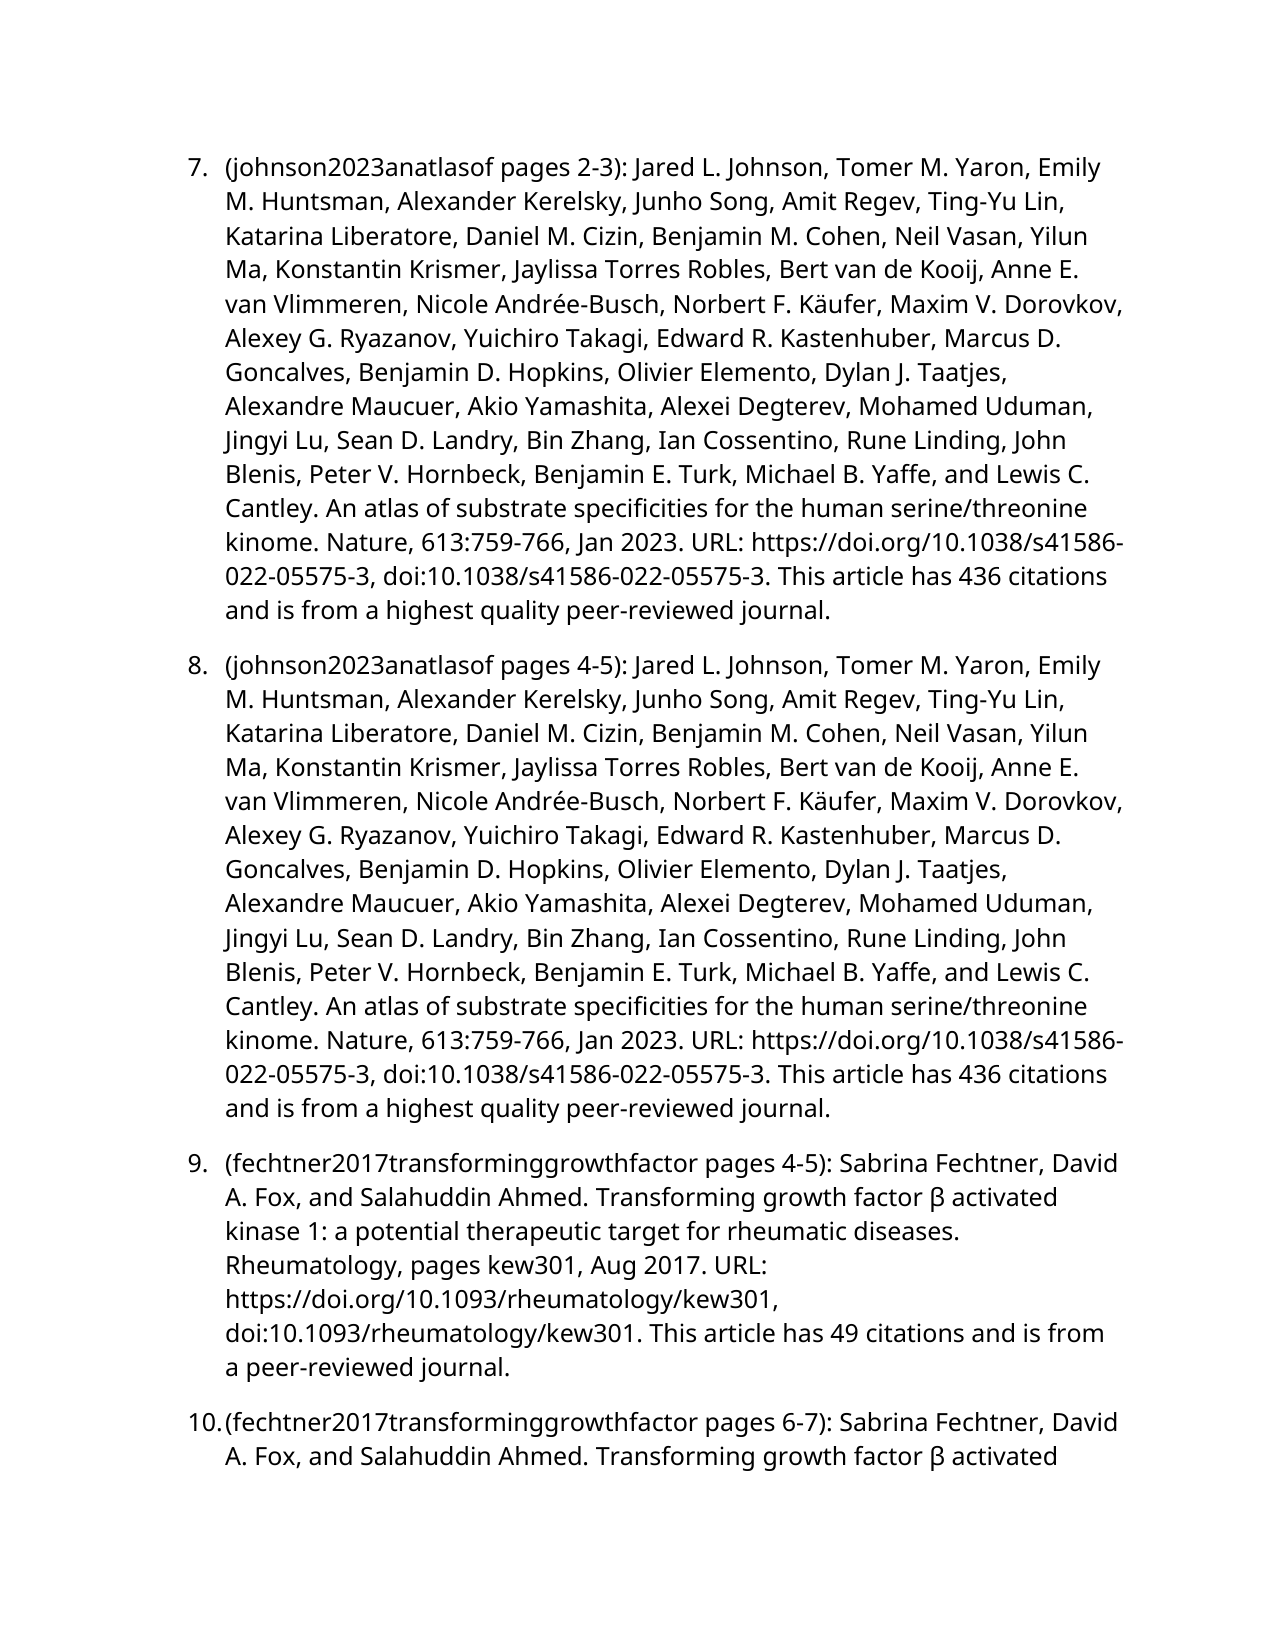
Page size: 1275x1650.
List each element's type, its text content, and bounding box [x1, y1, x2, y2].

list (johnson2023anatlasof pages 2-3): Jared L. Johnson, Tomer M. Yaron, Emily M. Huntsman, Alexander Kerelsky, Junho Song, Amit Regev, Ting-Yu Lin, Katarina Liberatore, Daniel M. Cizin, Benjamin M. Cohen, Neil Vasan, Yilun Ma, Konstantin Krismer, Jaylissa Torres Robles, Bert van de Kooij, Anne E. van Vlimmeren, Nicole Andrée-Busch, Norbert F. Käufer, Maxim V. Dorovkov, Alexey G. Ryazanov, Yuichiro Takagi, Edward R. Kastenhuber, Marcus D. Goncalves, Benjamin D. Hopkins, Olivier Elemento, Dylan J. Taatjes, Alexandre Maucuer, Akio Yamashita, Alexei Degterev, Mohamed Uduman, Jingyi Lu, Sean D. Landry, Bin Zhang, Ian Cossentino, Rune Linding, John Blenis, Peter V. Hornbeck, Benjamin E. Turk, Michael B. Yaffe, and Lewis C. Cantley. An atlas of substrate specificities for the human serine/threonine kinome. Nature, 613:759-766, Jan 2023. URL: https://doi.org/10.1038/s41586-022-05575-3, doi:10.1038/s41586-022-05575-3. This article has 436 citations and is from a highest quality peer-reviewed journal. [187, 150, 1125, 627]
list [187, 1405, 1125, 1473]
list (johnson2023anatlasof pages 4-5): Jared L. Johnson, Tomer M. Yaron, Emily M. Huntsman, Alexander Kerelsky, Junho Song, Amit Regev, Ting-Yu Lin, Katarina Liberatore, Daniel M. Cizin, Benjamin M. Cohen, Neil Vasan, Yilun Ma, Konstantin Krismer, Jaylissa Torres Robles, Bert van de Kooij, Anne E. van Vlimmeren, Nicole Andrée-Busch, Norbert F. Käufer, Maxim V. Dorovkov, Alexey G. Ryazanov, Yuichiro Takagi, Edward R. Kastenhuber, Marcus D. Goncalves, Benjamin D. Hopkins, Olivier Elemento, Dylan J. Taatjes, Alexandre Maucuer, Akio Yamashita, Alexei Degterev, Mohamed Uduman, Jingyi Lu, Sean D. Landry, Bin Zhang, Ian Cossentino, Rune Linding, John Blenis, Peter V. Hornbeck, Benjamin E. Turk, Michael B. Yaffe, and Lewis C. Cantley. An atlas of substrate specificities for the human serine/threonine kinome. Nature, 613:759-766, Jan 2023. URL: https://doi.org/10.1038/s41586-022-05575-3, doi:10.1038/s41586-022-05575-3. This article has 436 citations and is from a highest quality peer-reviewed journal. [187, 648, 1125, 1124]
list (fechtner2017transforminggrowthfactor pages 4-5): Sabrina Fechtner, David A. Fox, and Salahuddin Ahmed. Transforming growth factor β activated kinase 1: a potential therapeutic target for rheumatic diseases. Rheumatology, pages kew301, Aug 2017. URL: https://doi.org/10.1093/rheumatology/kew301, doi:10.1093/rheumatology/kew301. This article has 49 citations and is from a peer-reviewed journal. [187, 1145, 1125, 1384]
